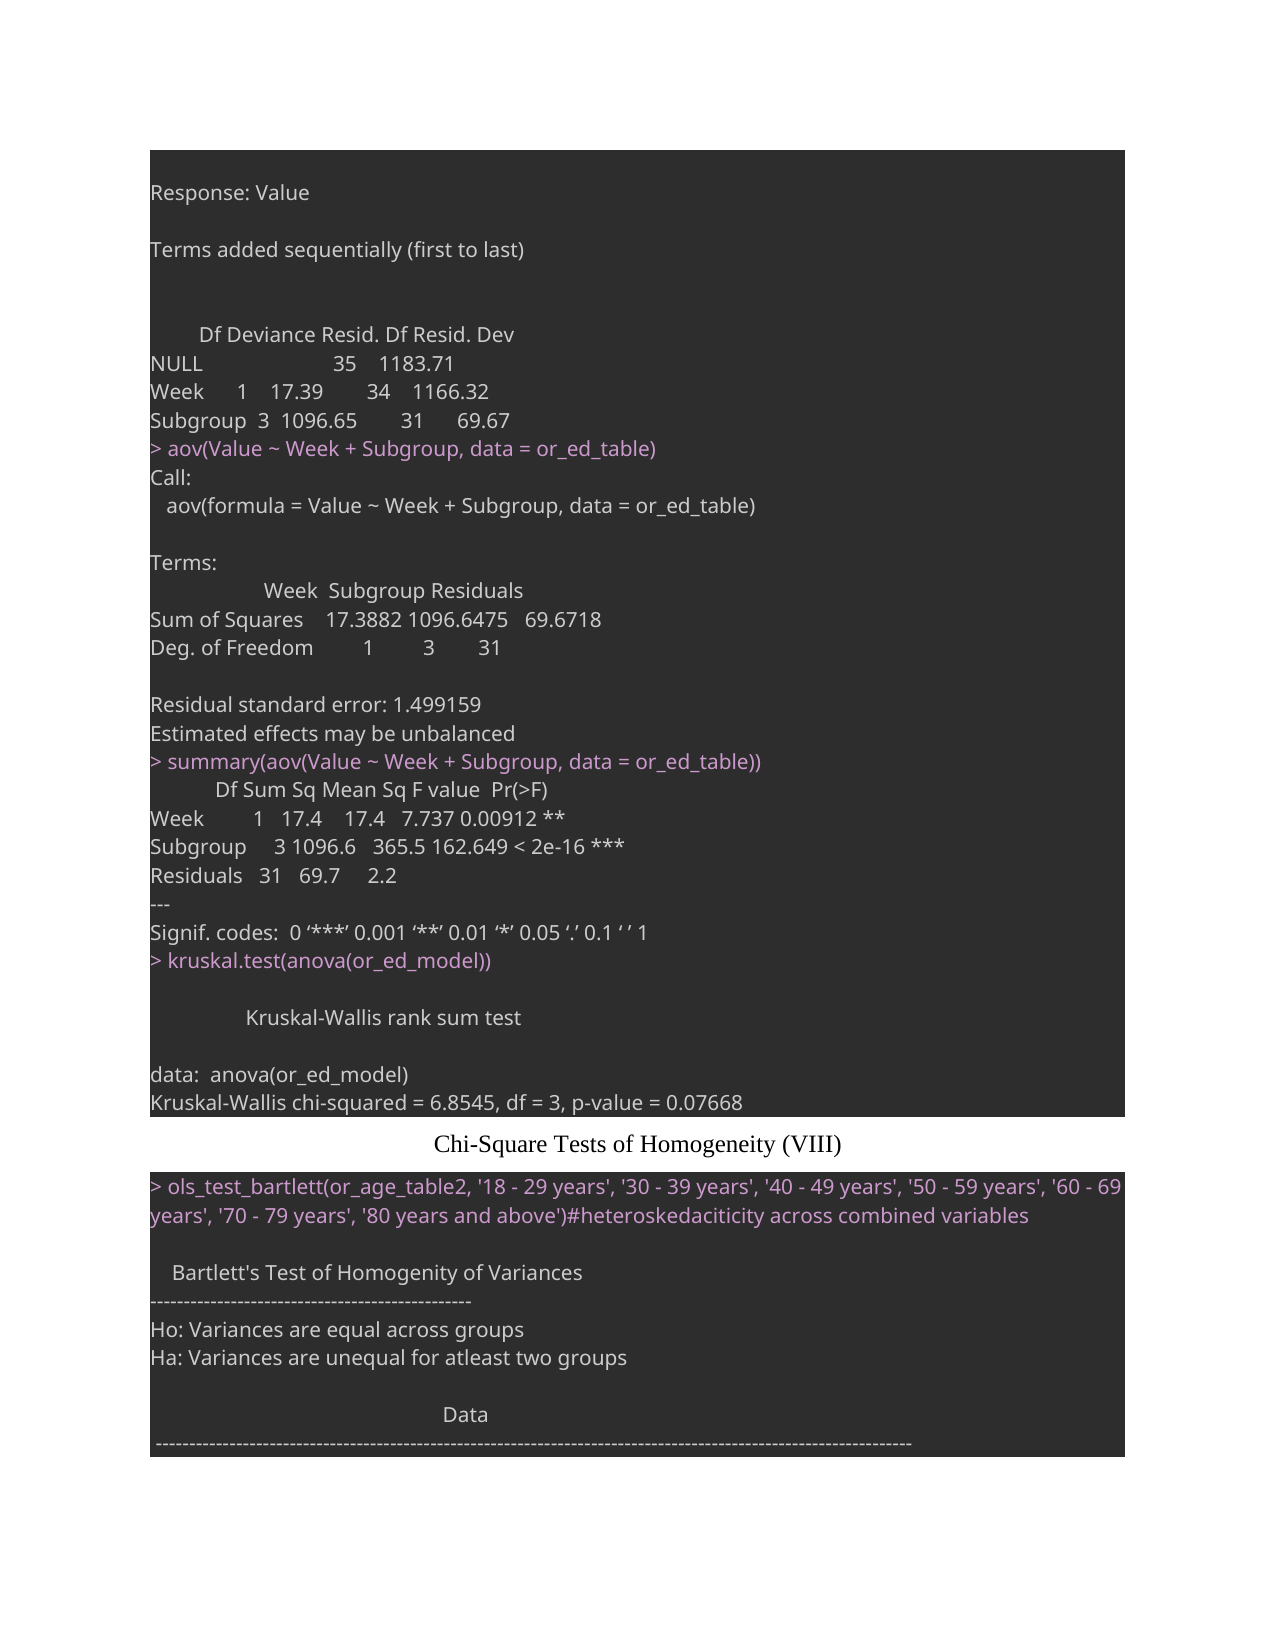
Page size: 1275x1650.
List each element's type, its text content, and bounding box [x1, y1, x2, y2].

text > aov(Value ~ Week + Subgroup, data = or_ed_table) [150, 434, 1125, 463]
text Bartlett's Test of Homogenity of Variances [150, 1258, 1125, 1286]
text > ols_test_bartlett(or_age_table2, '18 - 29 years', '30 - 39 years', '40 - 49 years', '50 - 59 years', '60 - 69 years', '70 - 79 years', '80 years and above')#heteroskedaciticity across combined variables [150, 1172, 1125, 1229]
text Df Deviance Resid. Df Resid. Dev [150, 321, 1125, 349]
text > summary(aov(Value ~ Week + Subgroup, data = or_ed_table)) [150, 747, 1125, 776]
text Terms added sequentially (first to last) [150, 235, 1125, 264]
text Signif. codes: 0 ‘***’ 0.001 ‘**’ 0.01 ‘*’ 0.05 ‘.’ 0.1 ‘ ’ 1 [150, 918, 1125, 946]
text Week Subgroup Residuals [150, 577, 1125, 605]
text NULL 35 1183.71 [150, 349, 1125, 377]
text Df Sum Sq Mean Sq F value Pr(>F) [150, 776, 1125, 804]
text Week 1 17.4 17.4 7.737 0.00912 ** [150, 804, 1125, 832]
text Kruskal-Wallis chi-squared = 6.8545, df = 3, p-value = 0.07668 [150, 1088, 1125, 1117]
text Week 1 17.39 34 1166.32 [150, 377, 1125, 406]
text Call: [150, 463, 1125, 491]
text Ho: Variances are equal across groups [150, 1315, 1125, 1343]
text Data [150, 1400, 1125, 1428]
text Estimated effects may be unbalanced [150, 719, 1125, 747]
text Kruskal-Wallis rank sum test [150, 1003, 1125, 1032]
text ------------------------------------------------ [150, 1286, 1125, 1315]
text Subgroup 3 1096.6 365.5 162.649 < 2e-16 *** [150, 832, 1125, 861]
text ----------------------------------------------------------------------------------------------------------------- [150, 1428, 1125, 1457]
text Response: Value [150, 178, 1125, 207]
text Residuals 31 69.7 2.2 [150, 861, 1125, 889]
text Residual standard error: 1.499159 [150, 690, 1125, 719]
text Chi-Square Tests of Homogeneity (VIII) [150, 1129, 1125, 1158]
text Subgroup 3 1096.65 31 69.67 [150, 406, 1125, 434]
text --- [150, 889, 1125, 918]
text data: anova(or_ed_model) [150, 1060, 1125, 1088]
text > kruskal.test(anova(or_ed_model)) [150, 946, 1125, 975]
text Terms: [150, 548, 1125, 577]
text Sum of Squares 17.3882 1096.6475 69.6718 [150, 605, 1125, 633]
text aov(formula = Value ~ Week + Subgroup, data = or_ed_table) [150, 491, 1125, 520]
text Ha: Variances are unequal for atleast two groups [150, 1343, 1125, 1372]
text Deg. of Freedom 1 3 31 [150, 633, 1125, 662]
